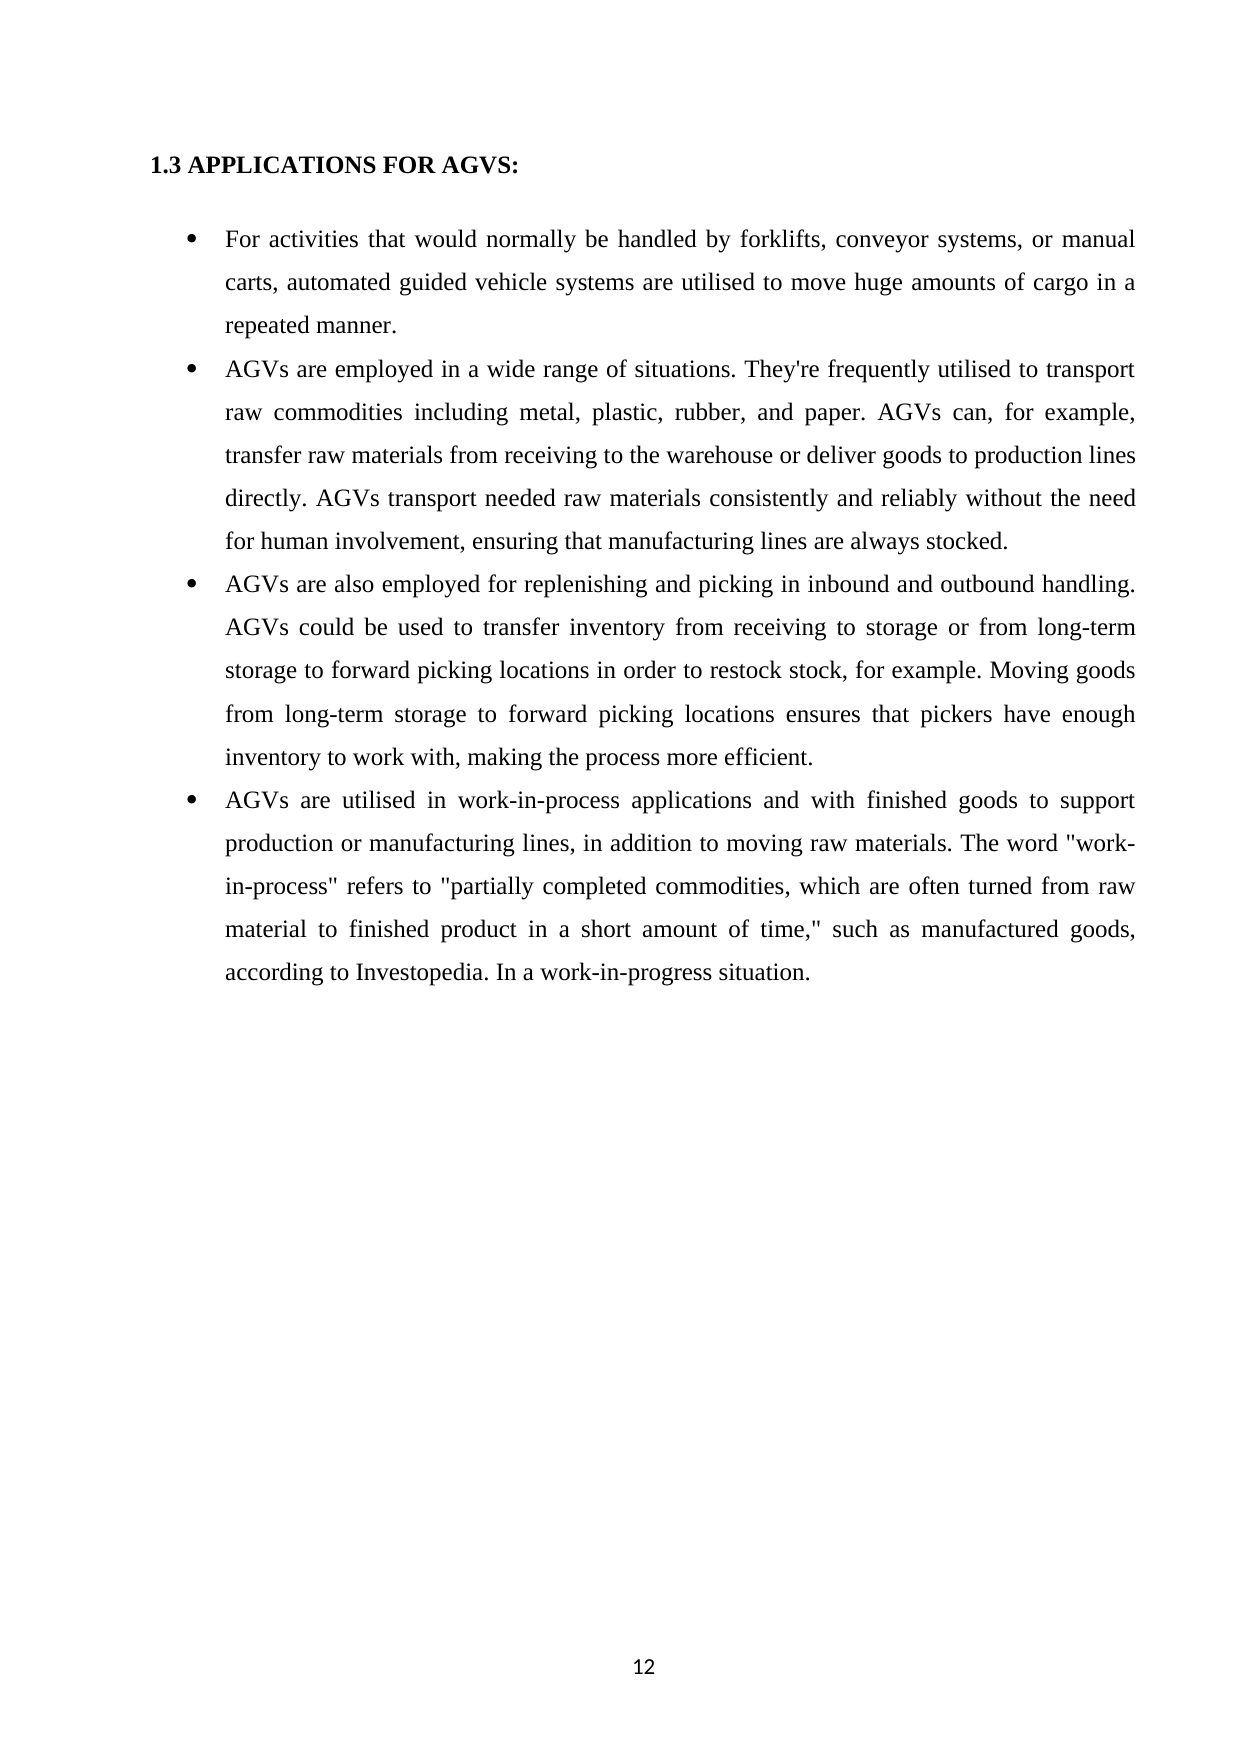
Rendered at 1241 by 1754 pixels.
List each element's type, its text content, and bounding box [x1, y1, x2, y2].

subtitle AGVs are utilised in work-in-process applications and with finished goods to support production or manufacturing lines, in addition to moving raw materials. The word "work-in-process" refers to "partially completed commodities, which are often turned from raw material to finished product in a short amount of time," such as manufactured goods, according to Investopedia. In a work-in-progress situation. [187, 785, 1137, 986]
subtitle AGVs are also employed for replenishing and picking in inbound and outbound handling. AGVs could be used to transfer inventory from receiving to storage or from long-term storage to forward picking locations in order to restock stock, for example. Moving goods from long-term storage to forward picking locations ensures that pickers have enough inventory to work with, making the process more efficient. [187, 569, 1137, 771]
subtitle 1.3 APPLICATIONS FOR AGVS: [150, 150, 1137, 179]
subtitle For activities that would normally be handled by forklifts, conveyor systems, or manual carts, automated guided vehicle systems are utilised to move huge amounts of cargo in a repeated manner. [187, 224, 1137, 339]
subtitle AGVs are employed in a wide range of situations. They're frequently utilised to transport raw commodities including metal, plastic, rubber, and paper. AGVs can, for example, transfer raw materials from receiving to the warehouse or deliver goods to production lines directly. AGVs transport needed raw materials consistently and reliably without the need for human involvement, ensuring that manufacturing lines are always stocked. [187, 354, 1137, 555]
